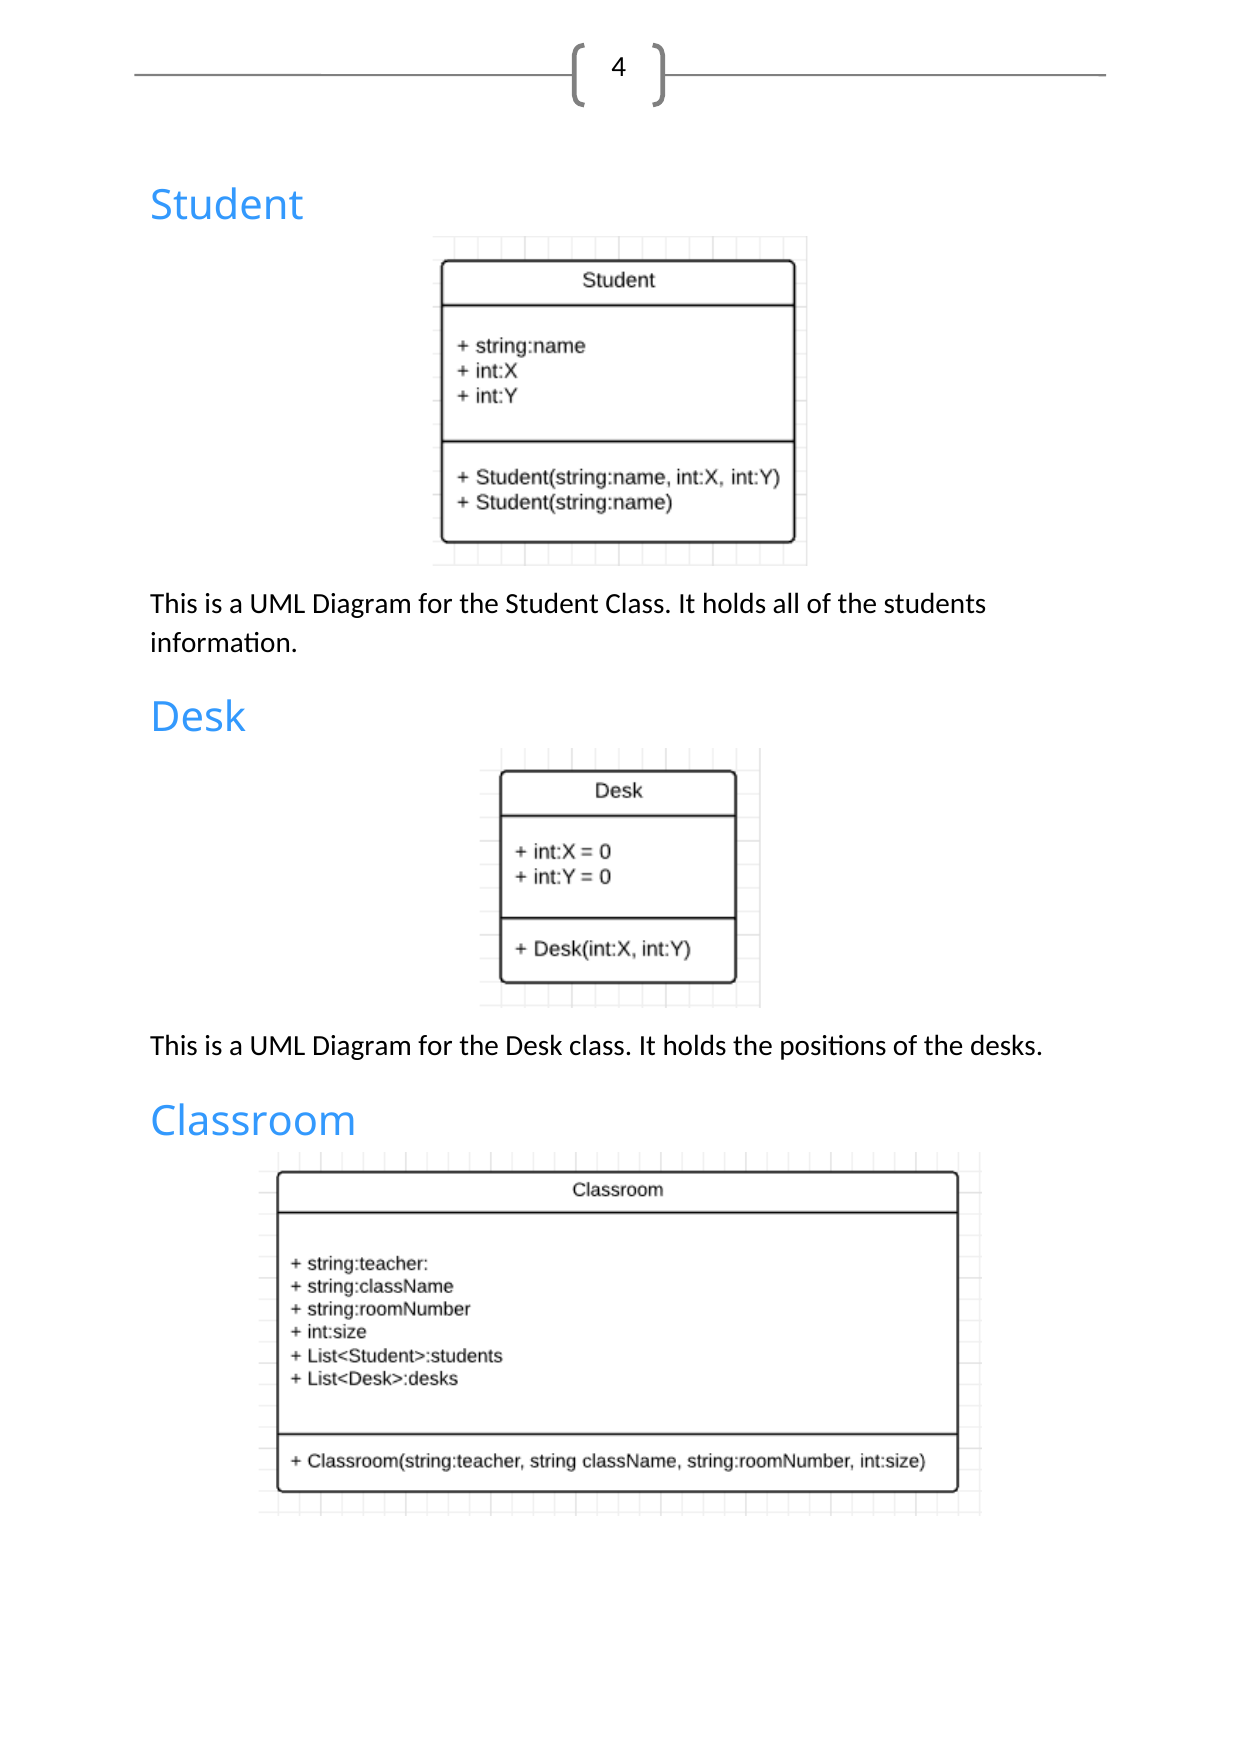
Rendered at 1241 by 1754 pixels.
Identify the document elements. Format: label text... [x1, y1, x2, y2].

text This is a UML Diagram for the Student Class. It holds all of the students information. [150, 585, 1090, 659]
picture [258, 1152, 982, 1516]
subtitle Classroom [150, 1091, 1090, 1148]
picture [479, 748, 761, 1008]
picture [432, 236, 808, 566]
text This is a UML Diagram for the Desk class. It holds the positions of the desks. [150, 1027, 1090, 1063]
subtitle Student [150, 175, 1090, 232]
subtitle Desk [150, 687, 1090, 744]
